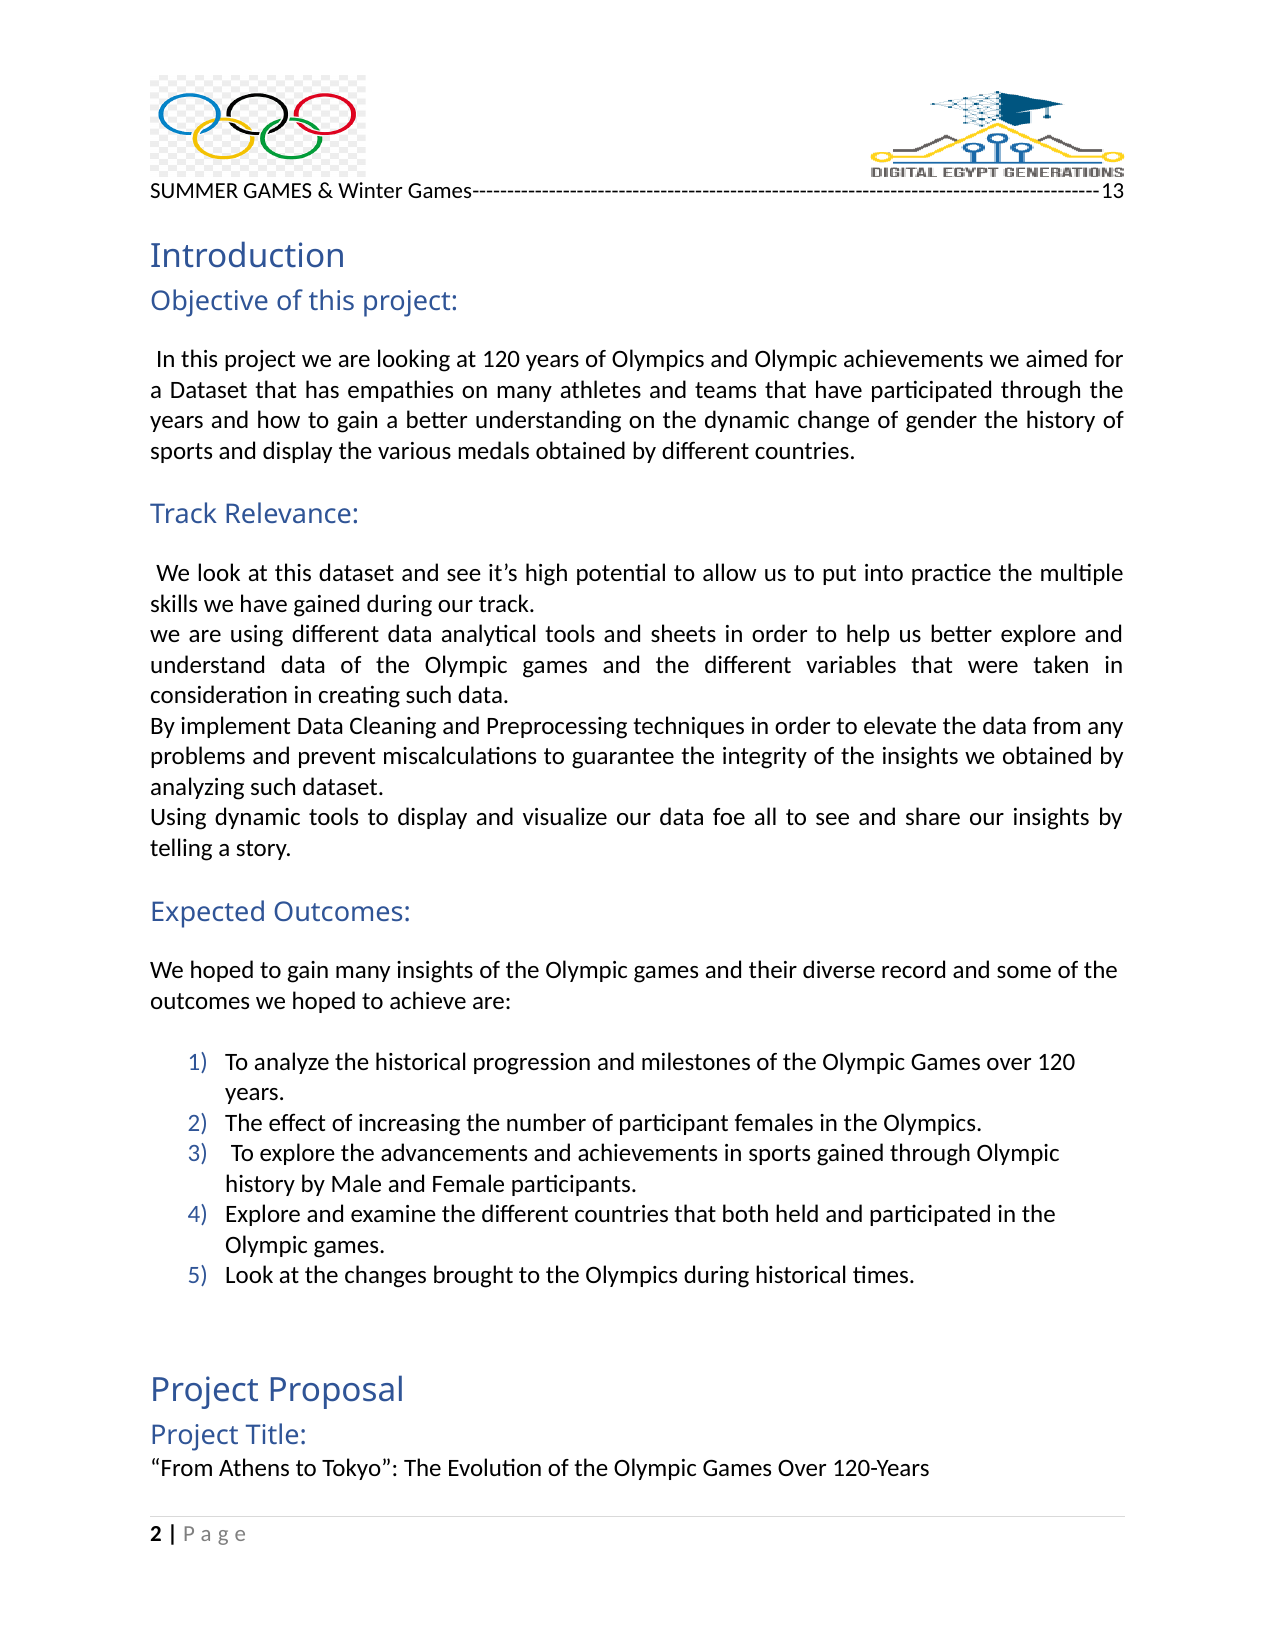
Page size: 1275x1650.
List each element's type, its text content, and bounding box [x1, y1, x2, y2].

list To explore the advancements and achievements in sports gained through Olympic history by Male and Female participants. [187, 1137, 1125, 1198]
text SUMMER GAMES & Winter Games 13 [150, 176, 1125, 204]
subtitle Objective of this project: [150, 281, 1125, 318]
picture [870, 91, 1125, 177]
subtitle Project Proposal [150, 1366, 1125, 1411]
text By implement Data Cleaning and Preprocessing techniques in order to elevate the data from any problems and prevent miscalculations to guarantee the integrity of the insights we obtained by analyzing such dataset. [150, 710, 1125, 801]
text We hoped to gain many insights of the Olympic games and their diverse record and some of the outcomes we hoped to achieve are: [150, 954, 1125, 1015]
list The effect of increasing the number of participant females in the Olympics. [187, 1107, 1125, 1137]
subtitle Project Title: [150, 1415, 1125, 1452]
text we are using different data analytical tools and sheets in order to help us better explore and understand data of the Olympic games and the different variables that were taken in consideration in creating such data. [150, 618, 1125, 710]
list To analyze the historical progression and milestones of the Olympic Games over 120 years. [187, 1046, 1125, 1107]
subtitle Track Relevance: [150, 495, 1125, 532]
picture [150, 75, 366, 177]
text In this project we are looking at 120 years of Olympics and Olympic achievements we aimed for a Dataset that has empathies on many athletes and teams that have participated through the years and how to gain a better understanding on the dynamic change of gender the history of sports and display the various medals obtained by different countries. [150, 343, 1125, 465]
text We look at this dataset and see it’s high potential to allow us to put into practice the multiple skills we have gained during our track. [150, 557, 1125, 618]
list Explore and examine the different countries that both held and participated in the Olympic games. [187, 1198, 1125, 1259]
text “From Athens to Tokyo”: The Evolution of the Olympic Games Over 120-Years [150, 1452, 1125, 1483]
subtitle Expected Outcomes: [150, 892, 1125, 929]
list Look at the changes brought to the Olympics during historical times. [187, 1259, 1125, 1290]
text Using dynamic tools to display and visualize our data foe all to see and share our insights by telling a story. [150, 801, 1125, 862]
subtitle Introduction [150, 231, 1125, 277]
